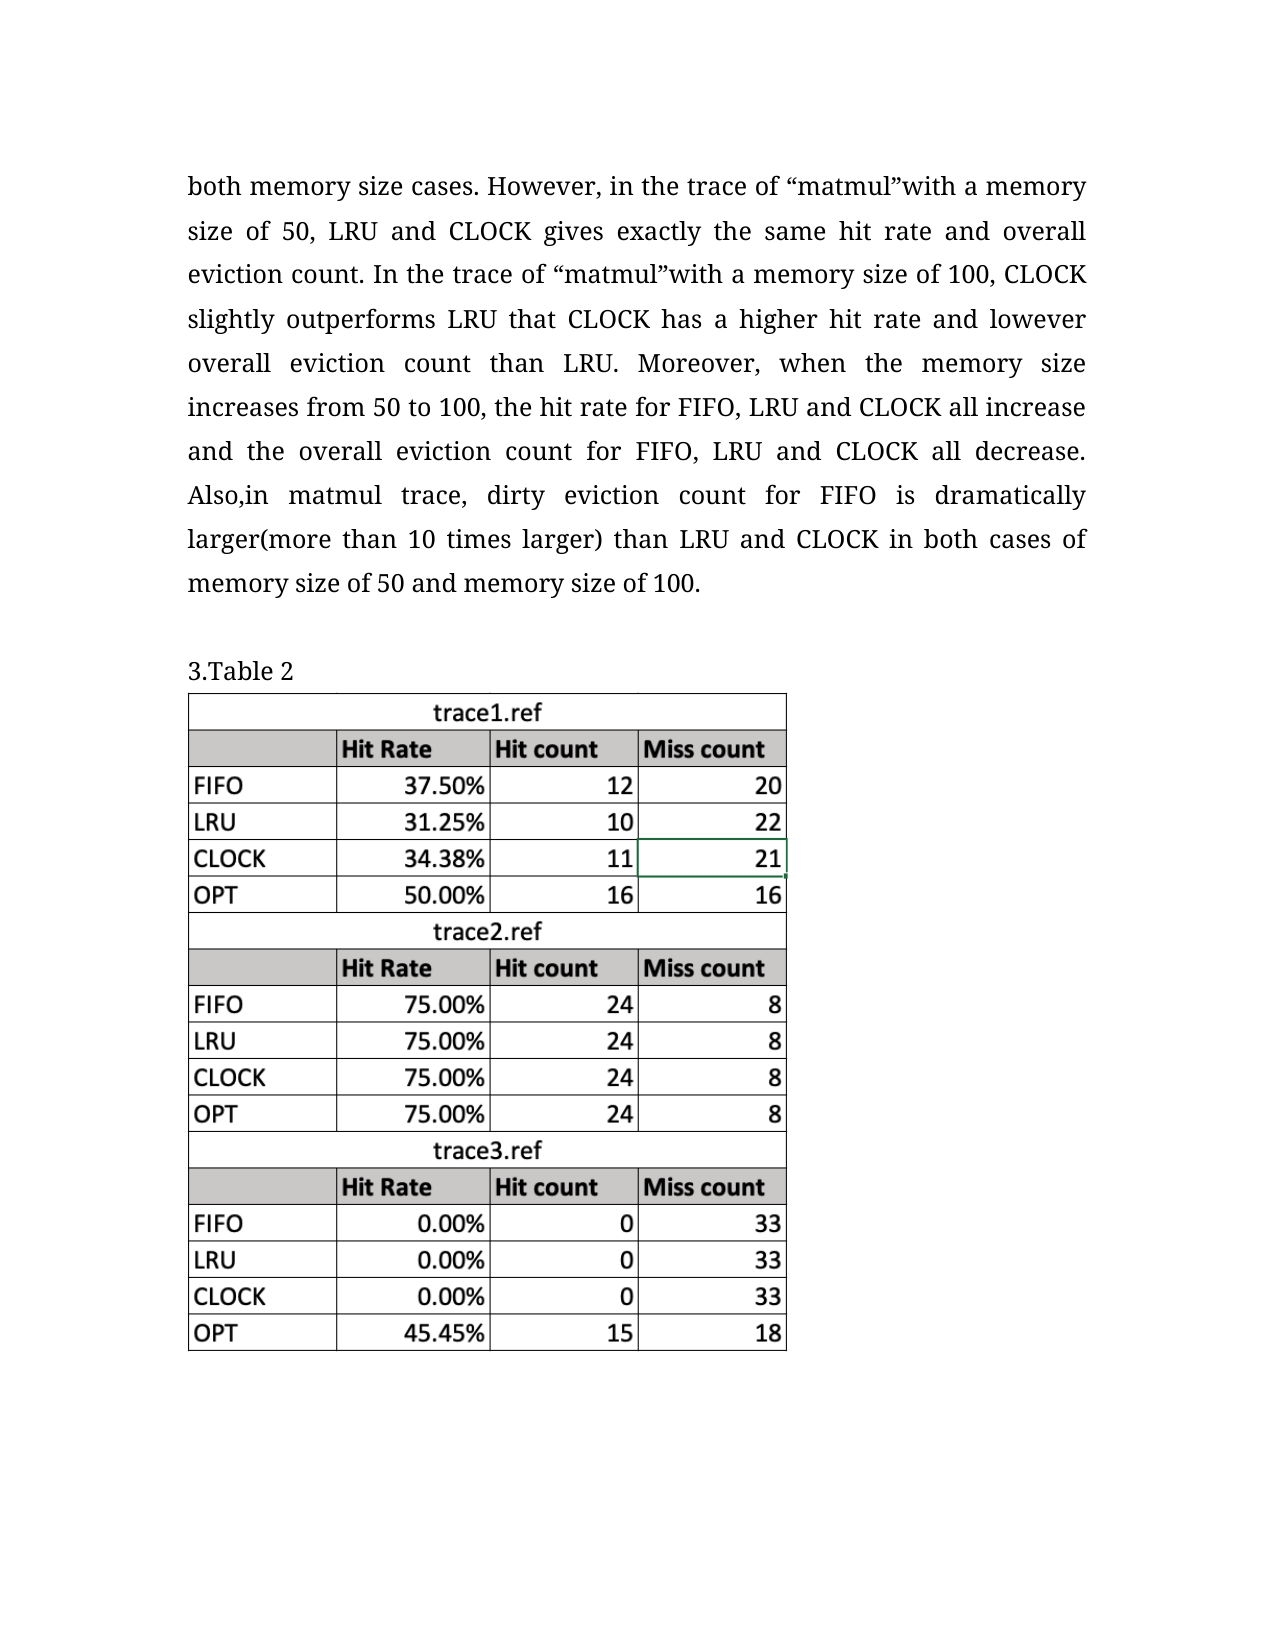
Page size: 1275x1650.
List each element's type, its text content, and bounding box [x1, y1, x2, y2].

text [187, 164, 1087, 605]
text 3.Table 2 [187, 649, 1087, 693]
picture [187, 692, 788, 1352]
